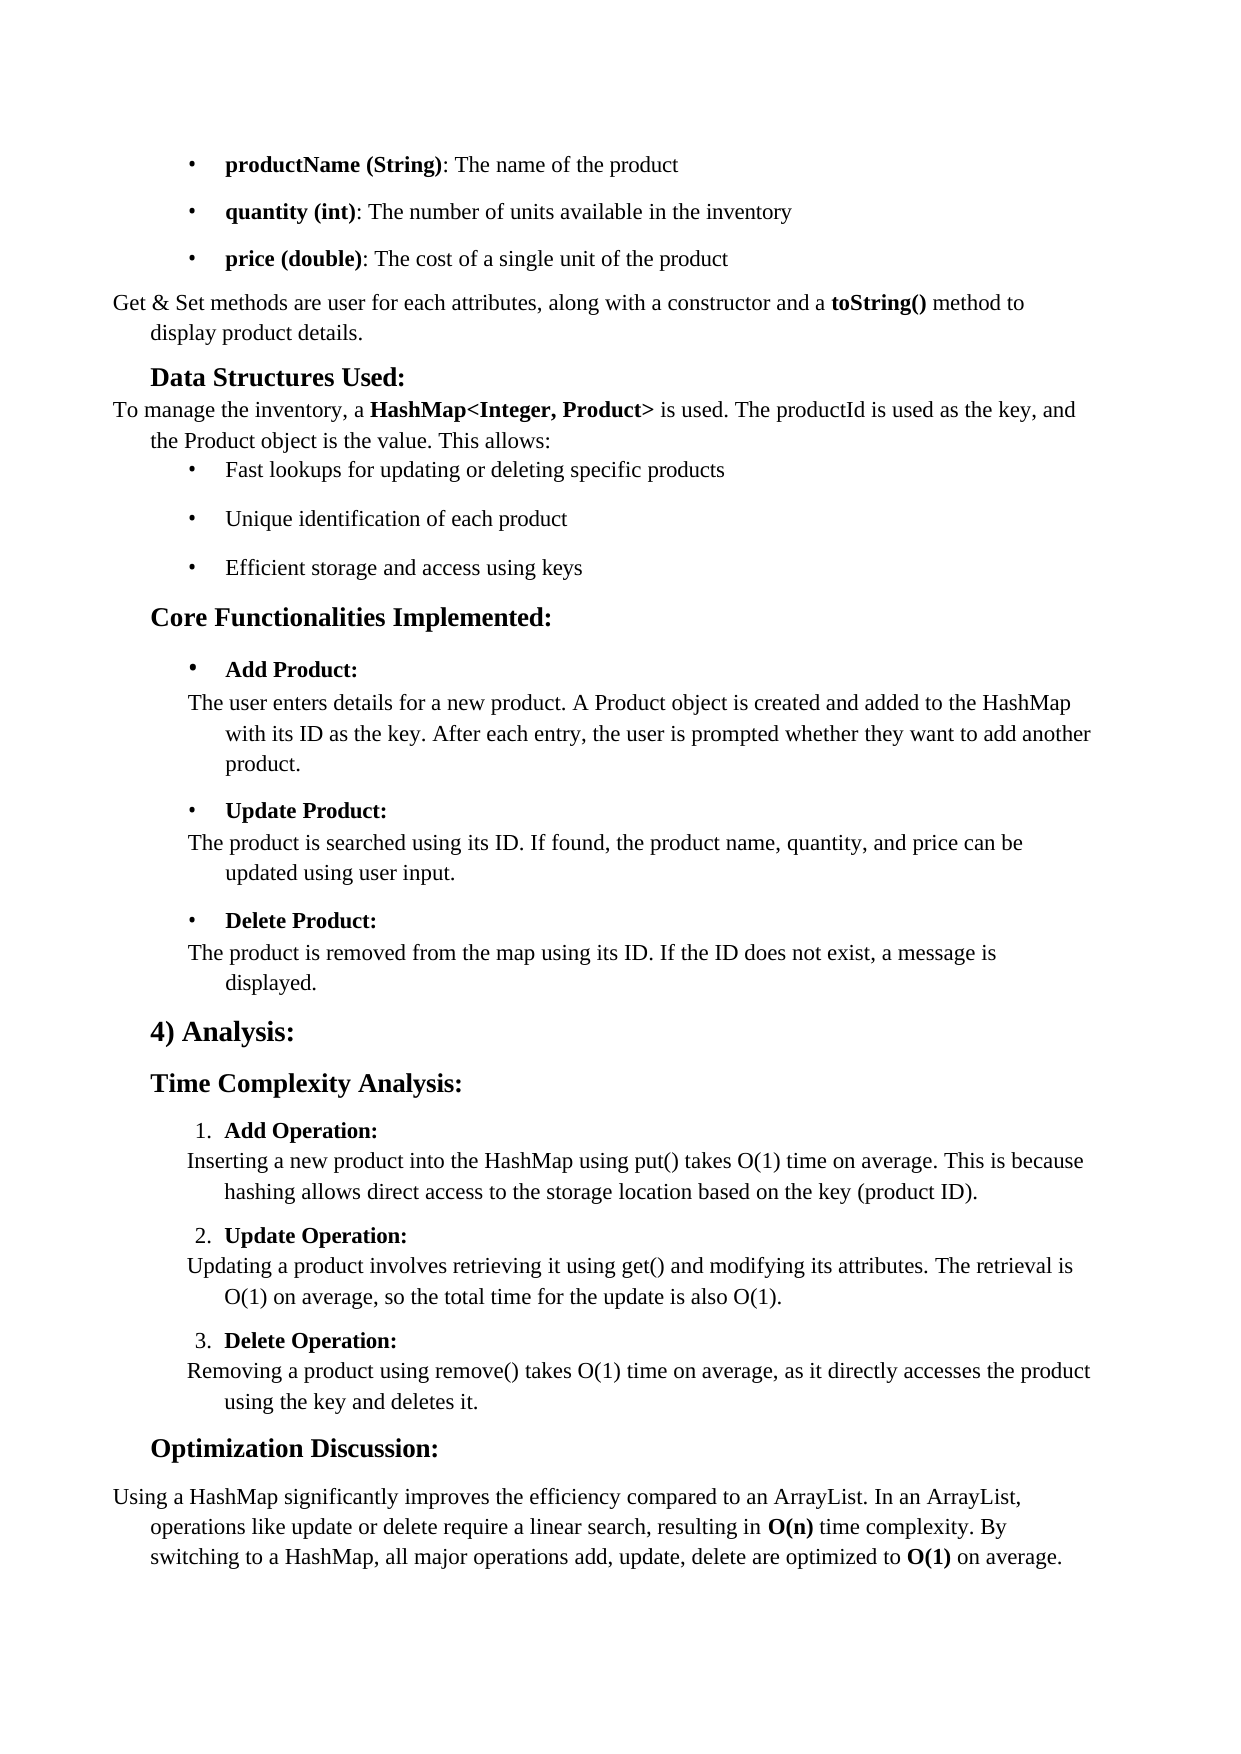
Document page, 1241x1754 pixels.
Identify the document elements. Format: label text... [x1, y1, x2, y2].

subtitle Data Structures Used: [150, 361, 1093, 392]
text The product is searched using its ID. If found, the product name, quantity, and price can be updated using user input. [188, 829, 1093, 886]
list price (double): The cost of a single unit of the product [188, 242, 1093, 273]
text The user enters details for a new product. A Product object is created and added to the HashMap with its ID as the key. After each entry, the user is prompted whether they want to add another product. [188, 689, 1093, 776]
text Removing a product using remove() takes O(1) time on average, as it directly accesses the product using the key and deletes it. [187, 1358, 1093, 1414]
text Inserting a new product into the HashMap using put() takes O(1) time on average. This is because hashing allows direct access to the storage location based on the key (product ID). [187, 1148, 1093, 1204]
subtitle Add Product: [188, 648, 1093, 685]
text To manage the inventory, a HashMap<Integer, Product> is used. The productId is used as the key, and the Product object is the value. This allows: [113, 397, 1093, 453]
list Fast lookups for updating or deleting specific products [188, 457, 1093, 483]
subtitle Update Product: [188, 794, 1093, 825]
text The product is removed from the map using its ID. If the ID does not exist, a message is displayed. [188, 939, 1093, 996]
subtitle Update Operation: [194, 1222, 1093, 1249]
text Updating a product involves retrieving it using get() and modifying its attributes. The retrieval is O(1) on average, so the total time for the update is also O(1). [187, 1253, 1093, 1309]
subtitle Delete Operation: [194, 1327, 1093, 1354]
subtitle Time Complexity Analysis: [150, 1067, 1093, 1098]
text Using a HashMap significantly improves the efficiency compared to an ArrayList. In an ArrayList, operations like update or delete require a linear search, resulting in O(n) time complexity. By switching to a HashMap, all major operations add, update, delete are optimized to O(1) on average. [113, 1483, 1093, 1569]
subtitle Analysis: [150, 1014, 1093, 1048]
subtitle Optimization Discussion: [150, 1432, 1093, 1464]
list quantity (int): The number of units available in the inventory [188, 195, 1093, 226]
text Get & Set methods are user for each attributes, along with a constructor and a toString() method to display product details. [113, 289, 1093, 345]
list productName (String): The name of the product [188, 148, 1093, 179]
list Unique identification of each product [188, 501, 1093, 533]
subtitle Core Functionalities Implemented: [150, 601, 1093, 632]
subtitle Delete Product: [188, 904, 1093, 935]
list Efficient storage and access using keys [188, 551, 1093, 582]
subtitle Add Operation: [194, 1117, 1093, 1144]
